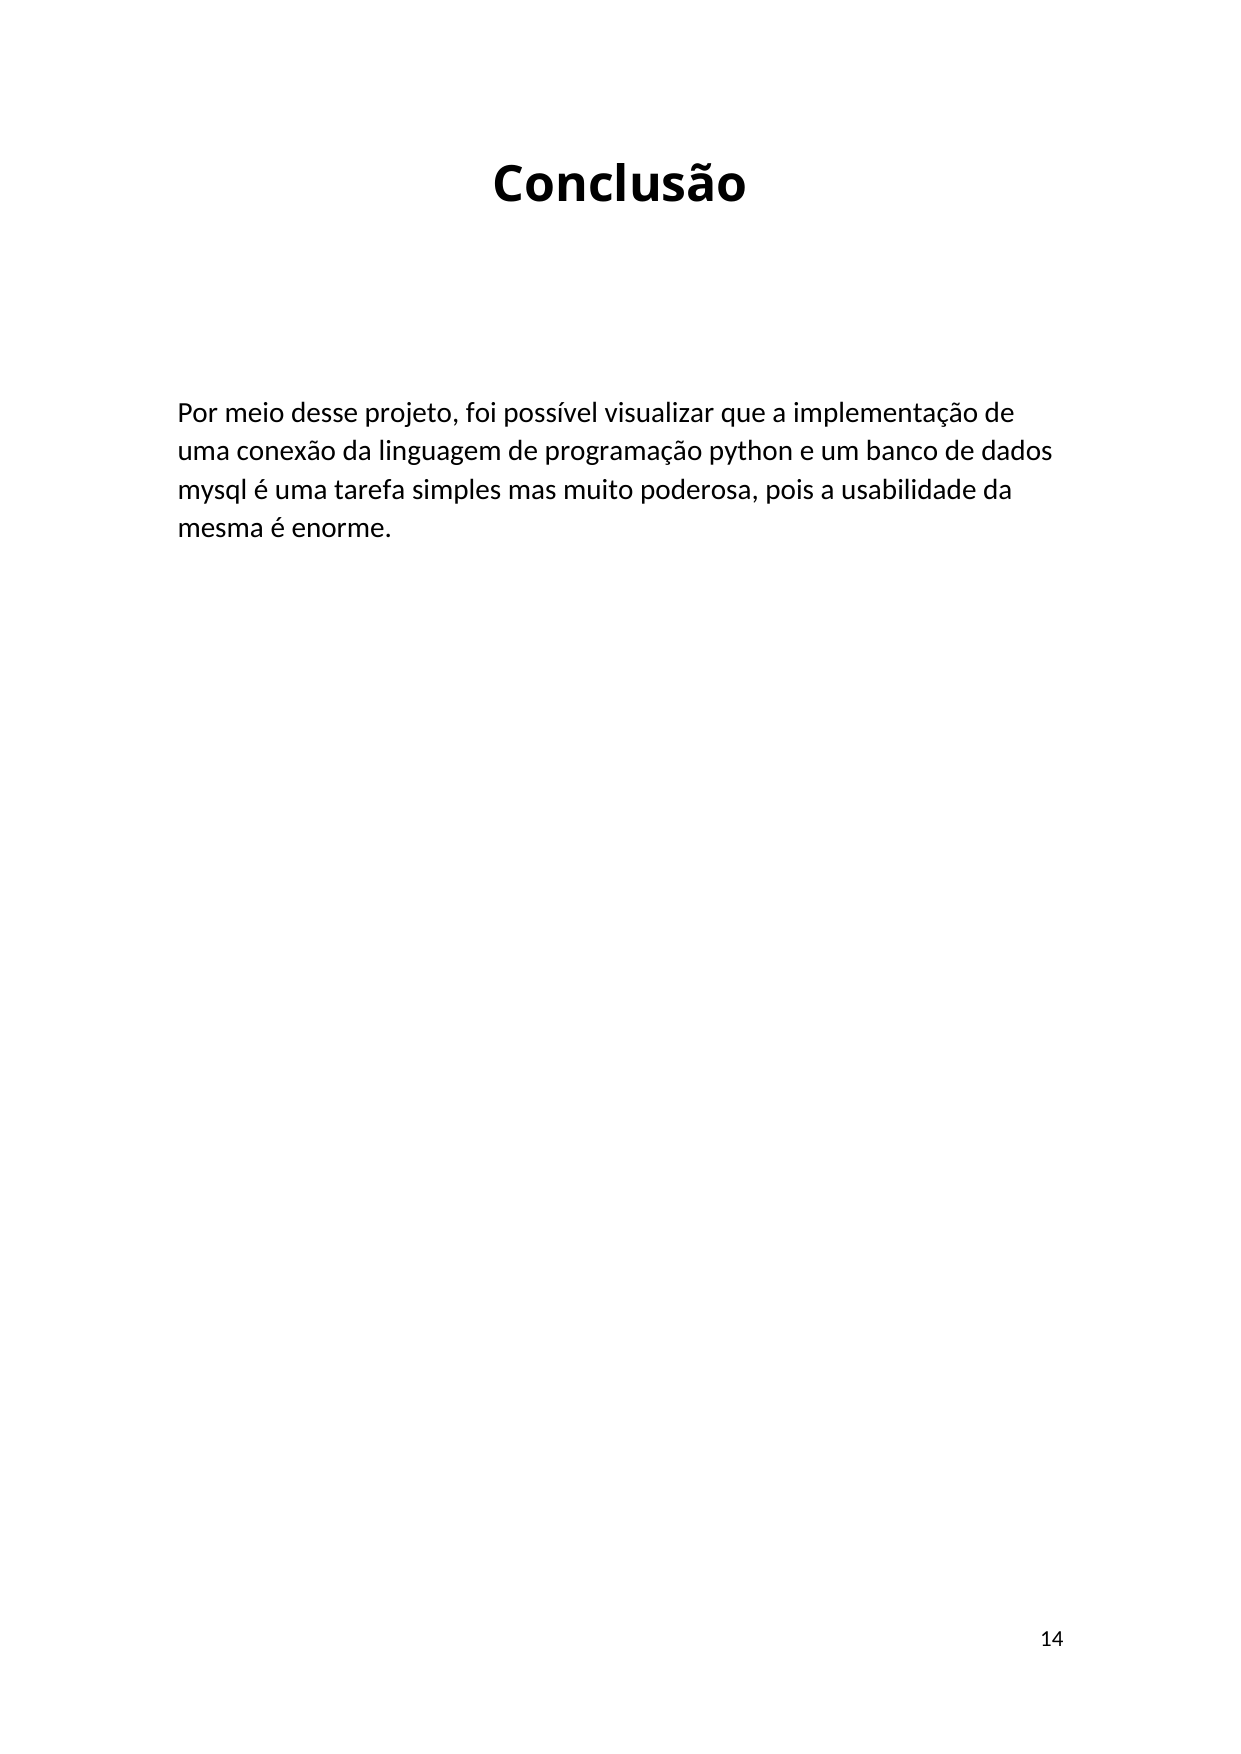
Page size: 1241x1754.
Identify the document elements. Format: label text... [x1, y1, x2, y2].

text Por meio desse projeto, foi possível visualizar que a implementação de uma conexão da linguagem de programação python e um banco de dados mysql é uma tarefa simples mas muito poderosa, pois a usabilidade da mesma é enorme. [177, 394, 1063, 545]
text Conclusão [177, 148, 1063, 216]
